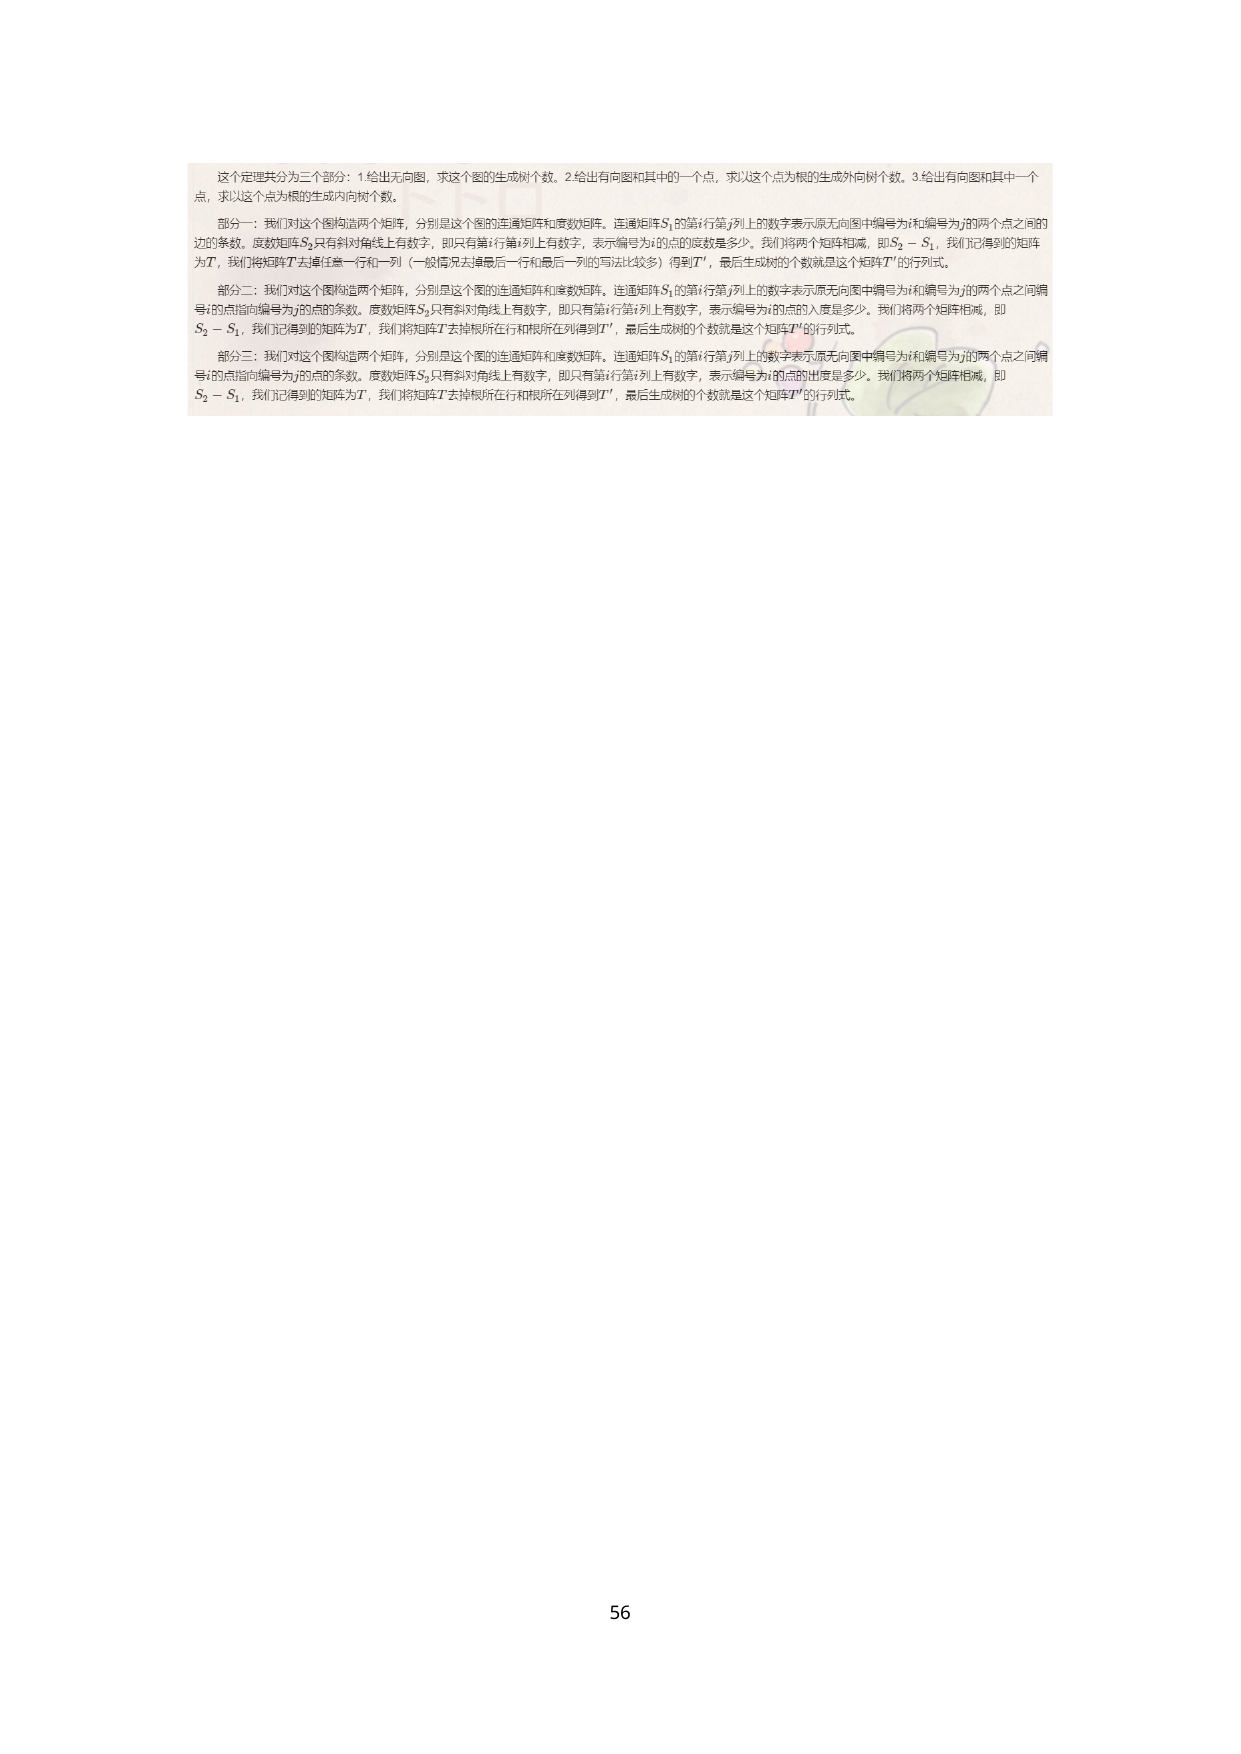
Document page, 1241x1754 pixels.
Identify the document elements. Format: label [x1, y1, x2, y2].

picture [187, 163, 1053, 416]
